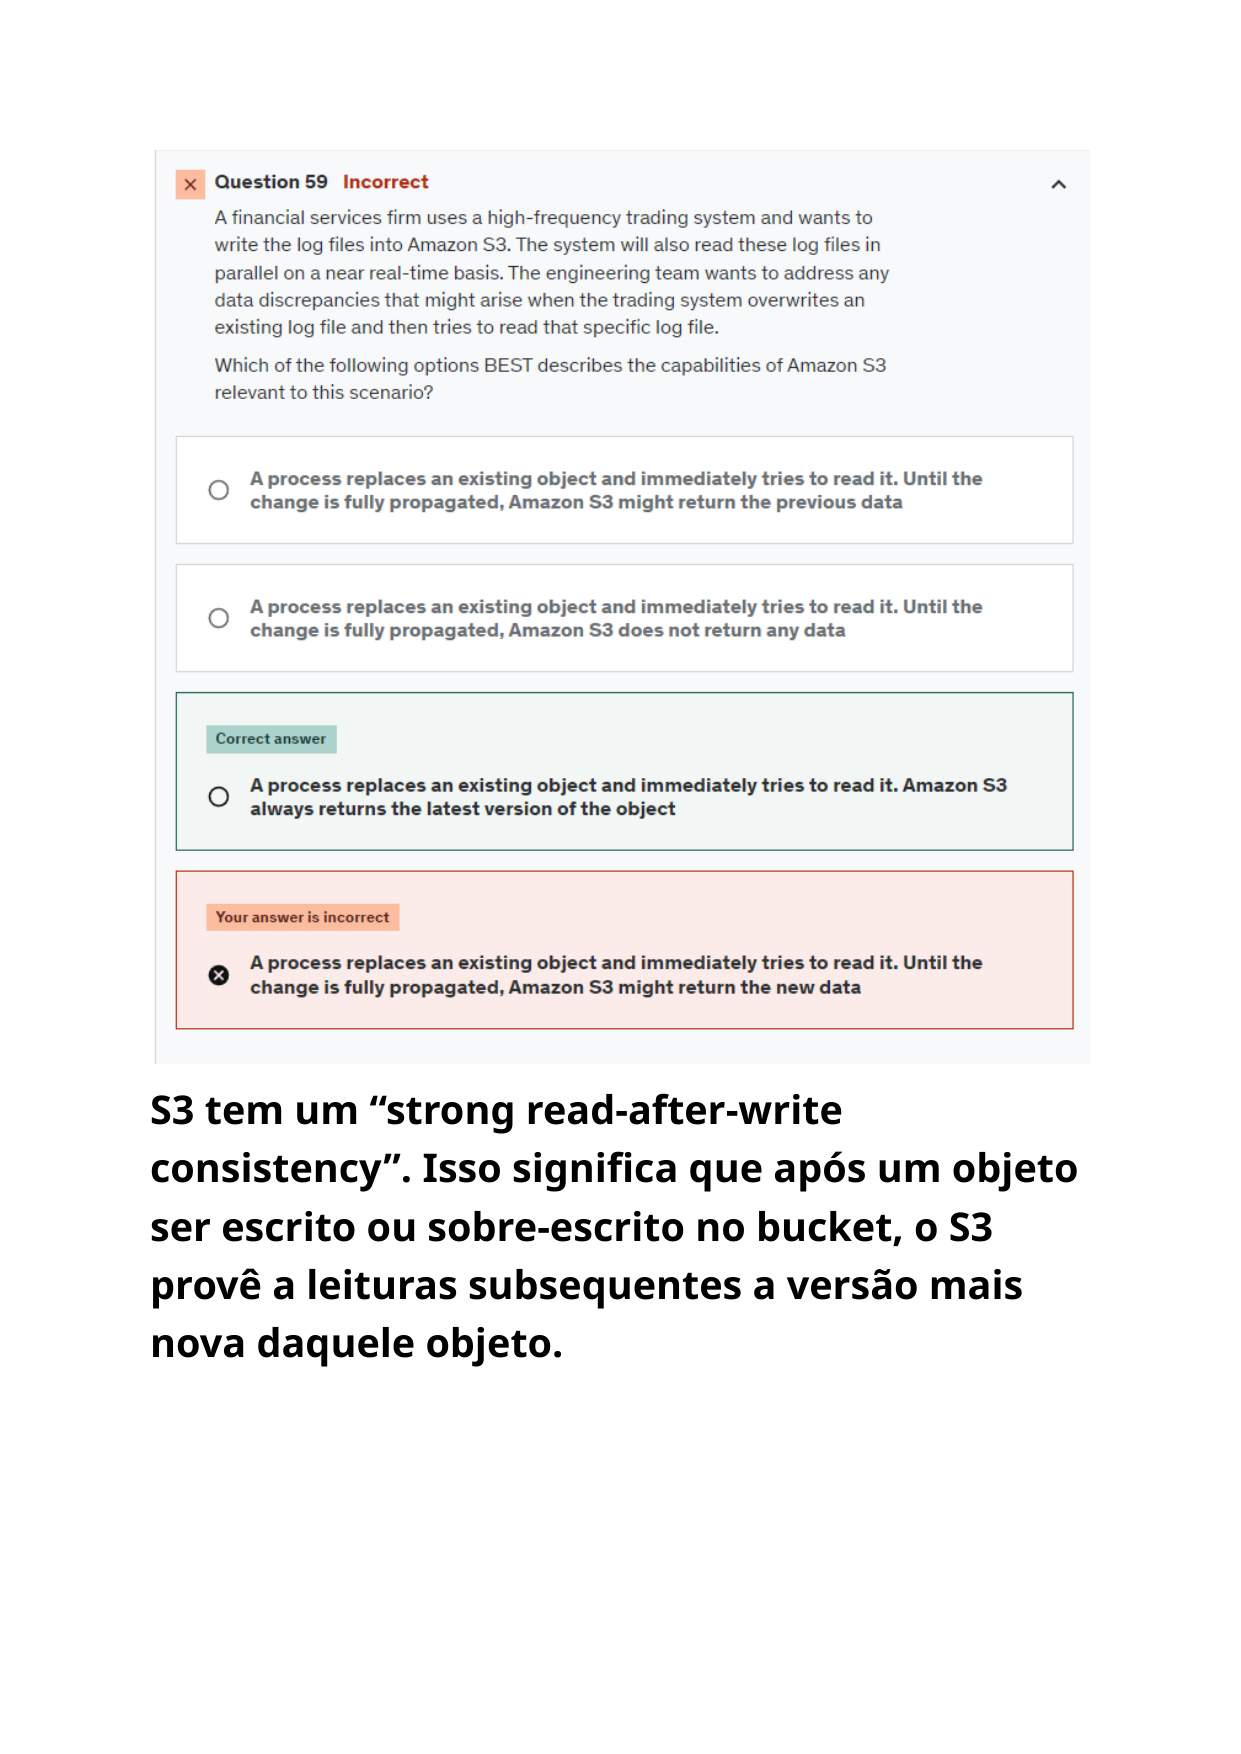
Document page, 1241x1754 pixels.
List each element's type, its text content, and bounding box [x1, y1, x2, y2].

picture [150, 150, 1091, 1064]
text S3 tem um “strong read-after-write consistency”. Isso significa que após um objeto ser escrito ou sobre-escrito no bucket, o S3 provê a leituras subsequentes a versão mais nova daquele objeto. [150, 1082, 1090, 1369]
